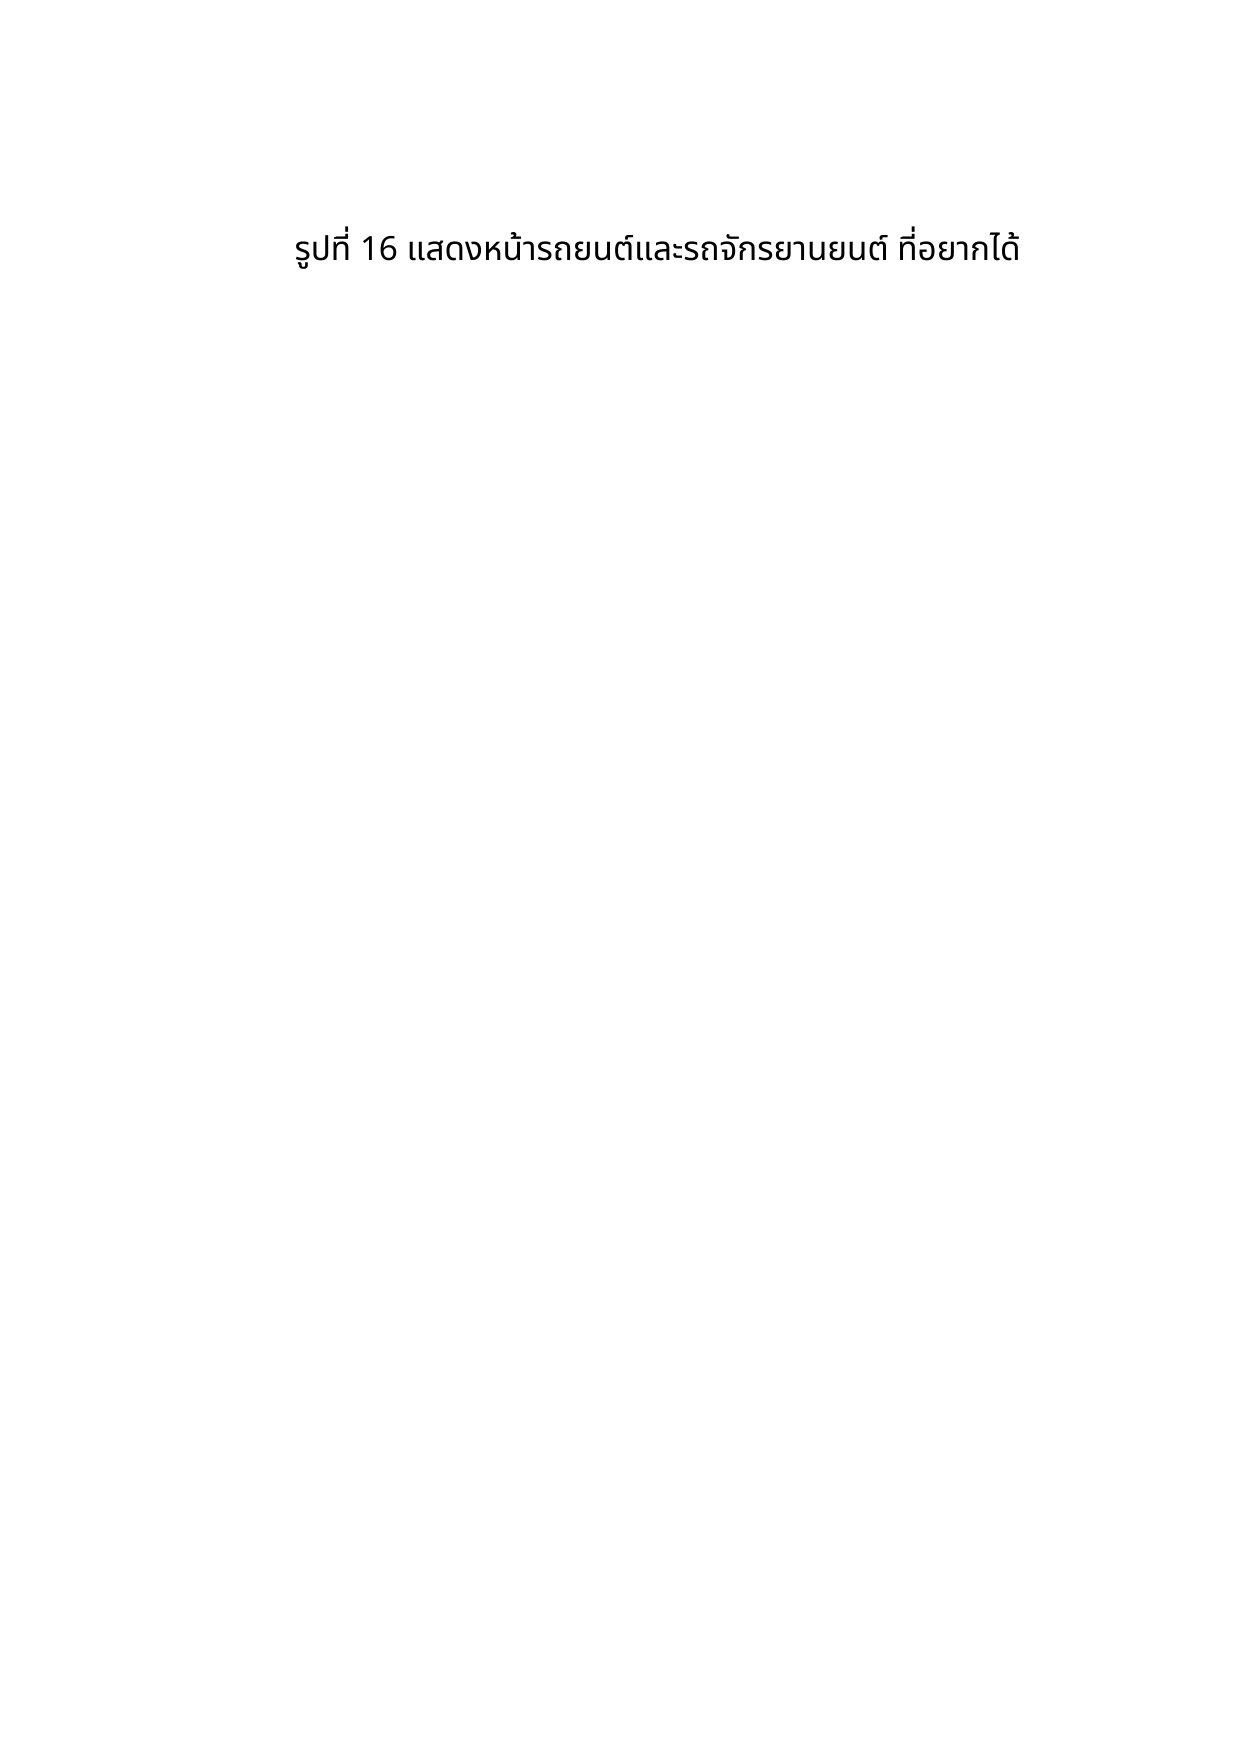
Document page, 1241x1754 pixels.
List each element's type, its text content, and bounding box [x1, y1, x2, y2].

text รูปที่ 16 แสดงหน้ารถยนต์และรถจักรยานยนต์ ที่อยากได้ [225, 225, 1090, 276]
